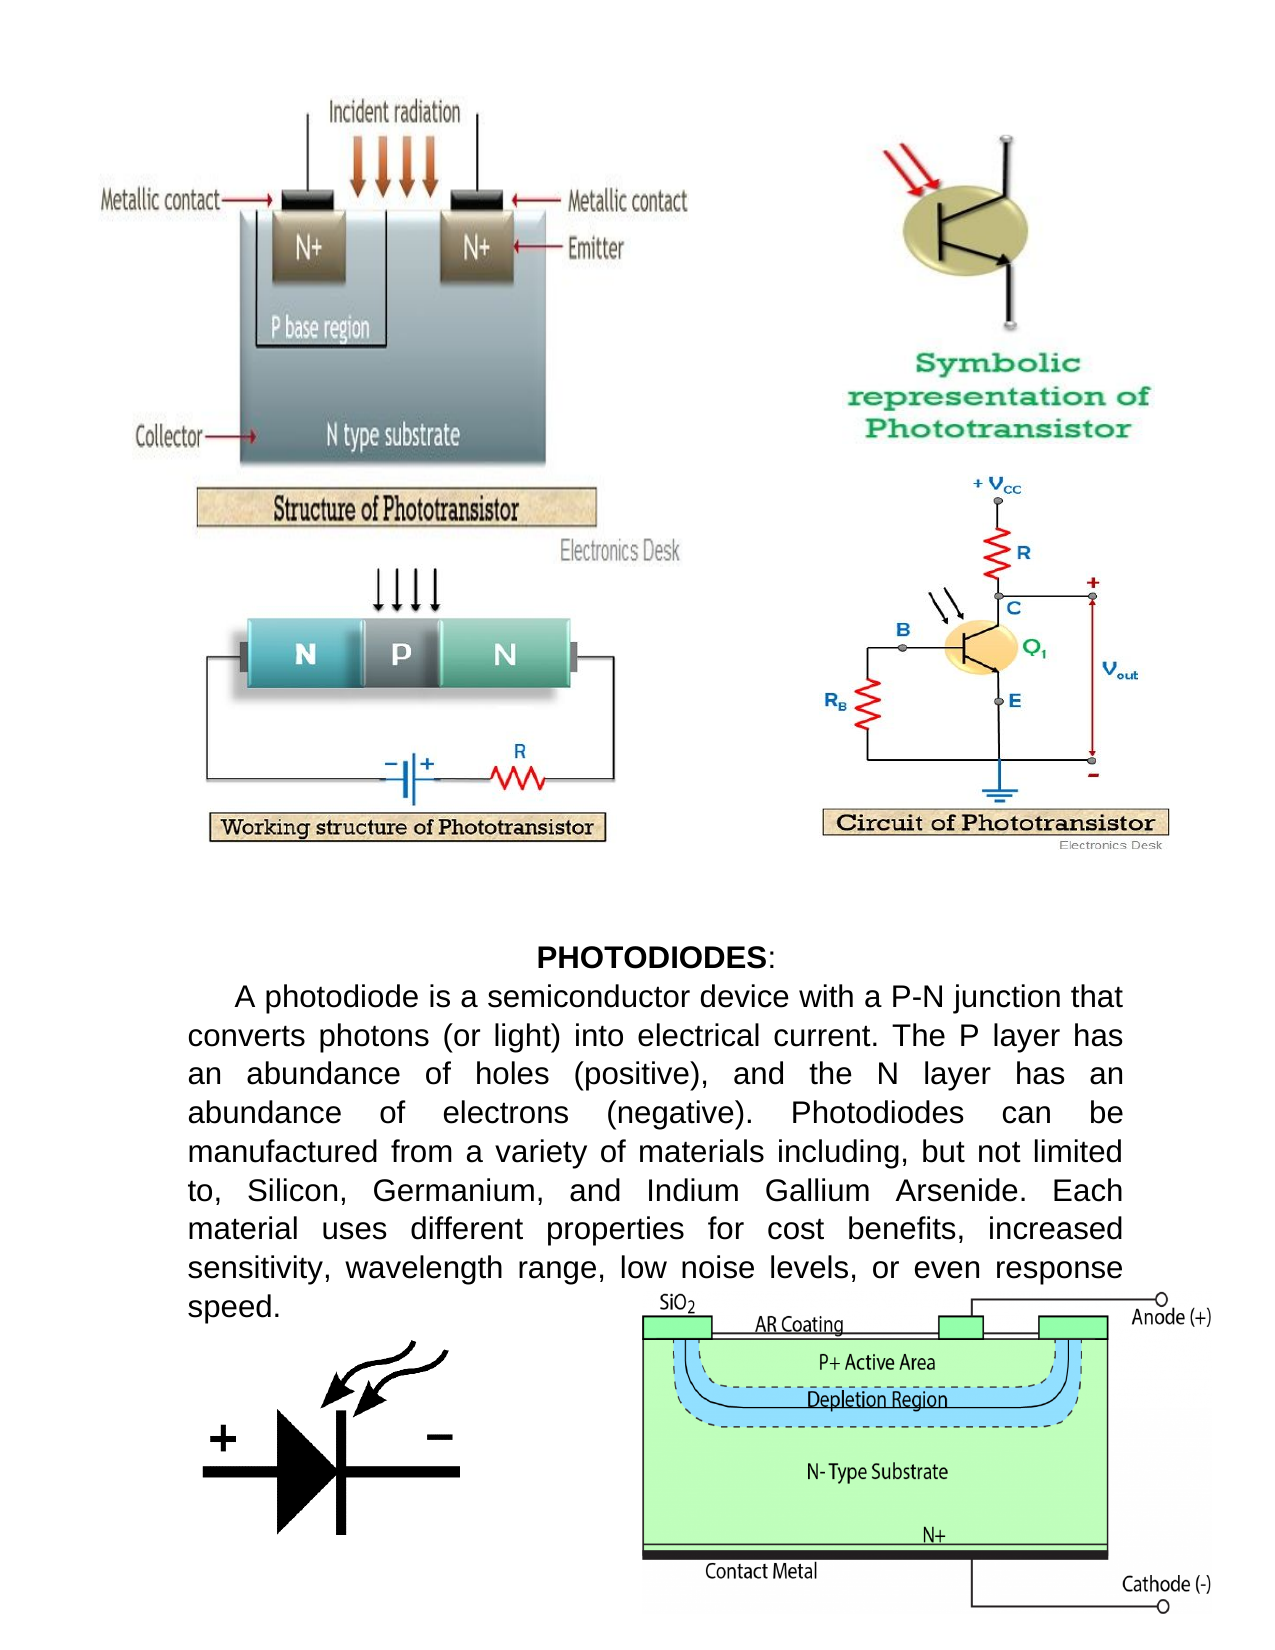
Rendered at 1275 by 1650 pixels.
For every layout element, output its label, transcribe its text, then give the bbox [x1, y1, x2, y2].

picture [642, 1290, 1212, 1614]
list PHOTODIODES: [187, 939, 1125, 975]
picture [819, 475, 1170, 852]
picture [98, 95, 689, 846]
list A photodiode is a semiconductor device with a P-N junction that converts photons (or light) into electrical current. The P layer has an abundance of holes (positive), and the N layer has an abundance of electrons (negative). Photodiodes can be manufactured from a variety of materials including, but not limited to, Silicon, Germanium, and Indium Gallium Arsenide. Each material uses different properties for cost benefits, increased sensitivity, wavelength range, low noise levels, or even response speed. [187, 978, 1125, 1324]
picture [202, 1340, 460, 1535]
picture [842, 126, 1155, 444]
